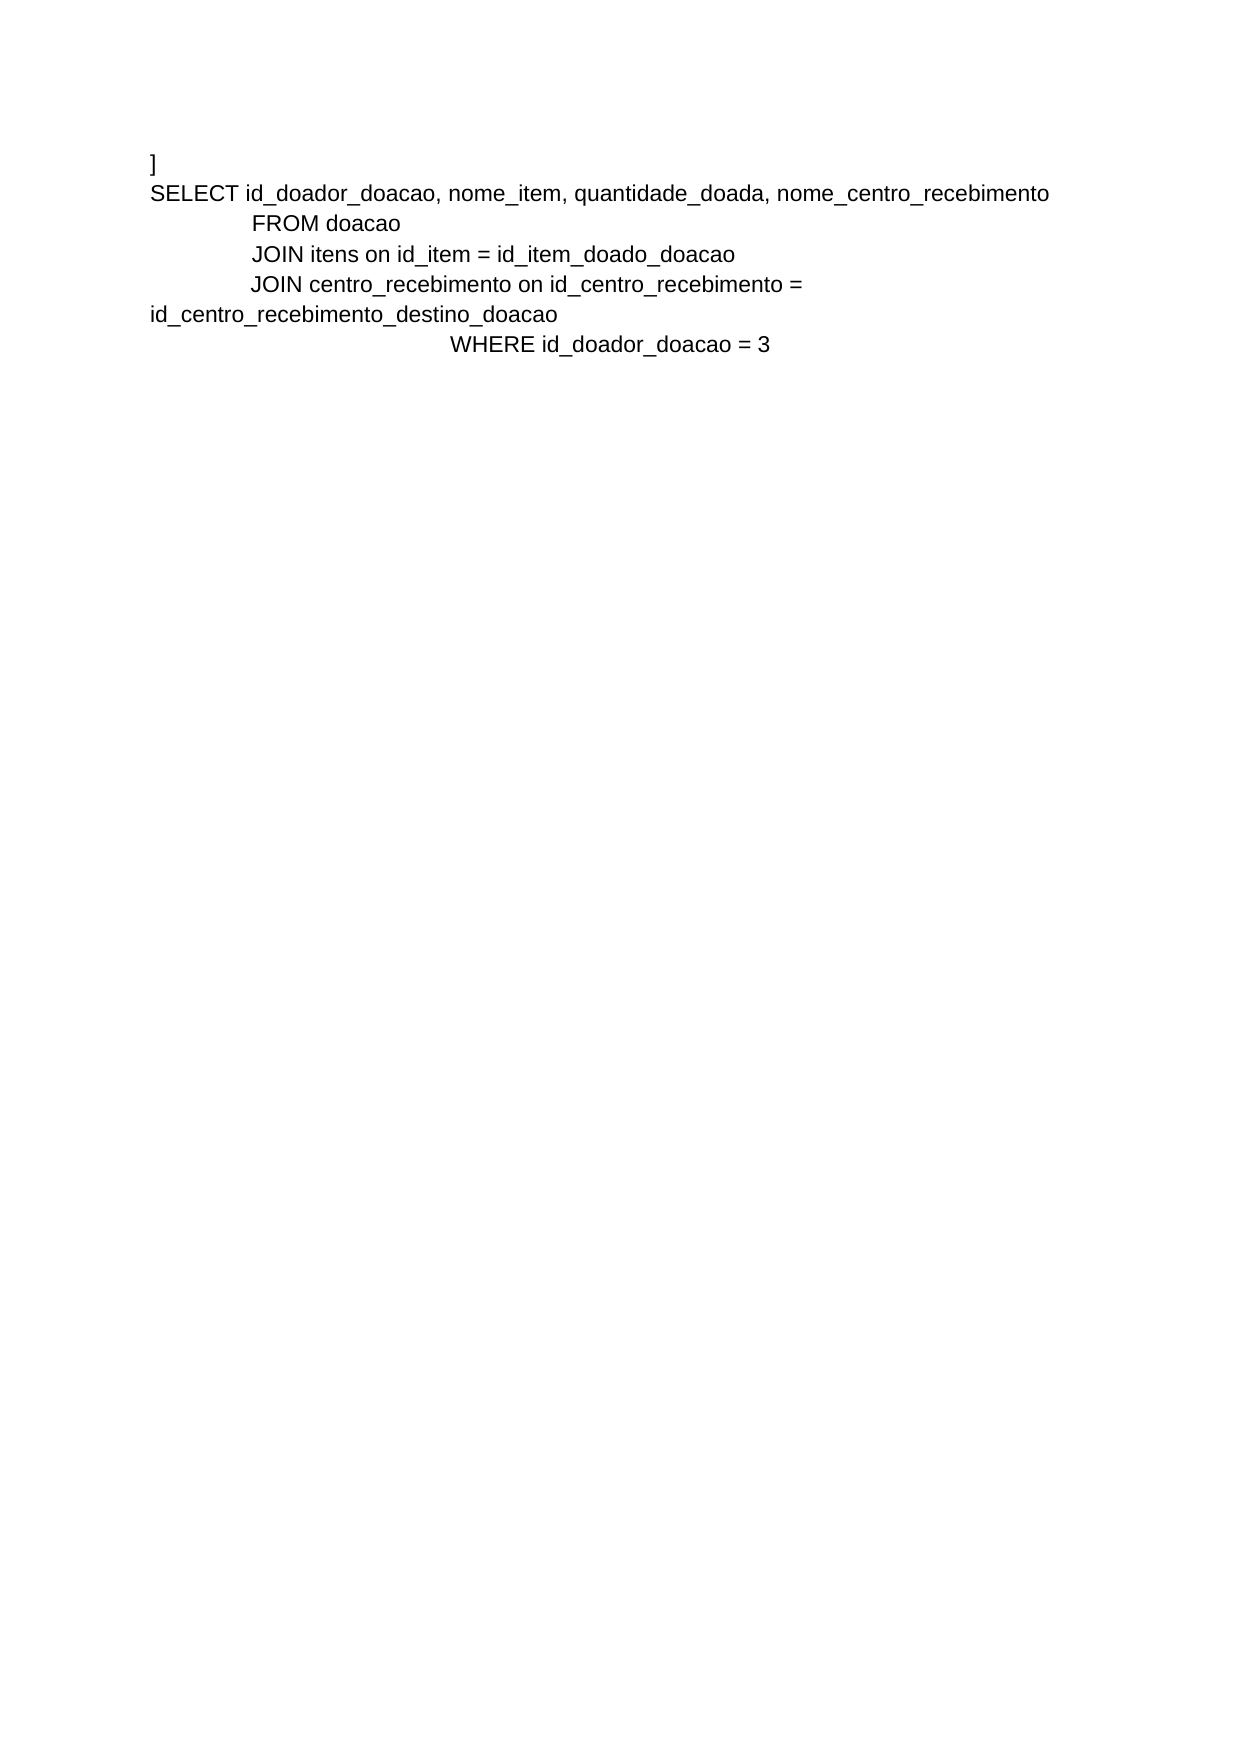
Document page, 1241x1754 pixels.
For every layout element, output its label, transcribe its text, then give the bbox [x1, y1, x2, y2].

text ] [150, 150, 1090, 176]
text JOIN itens on id_item = id_item_doado_doacao JOIN centro_recebimento on id_centro_recebimento = id_centro_recebimento_destino_doacao [150, 241, 1090, 327]
text WHERE id_doador_doacao = 3 [150, 331, 1090, 358]
text FROM doacao [150, 210, 1090, 237]
text SELECT id_doador_doacao, nome_item, quantidade_doada, nome_centro_recebimento [150, 180, 1090, 207]
